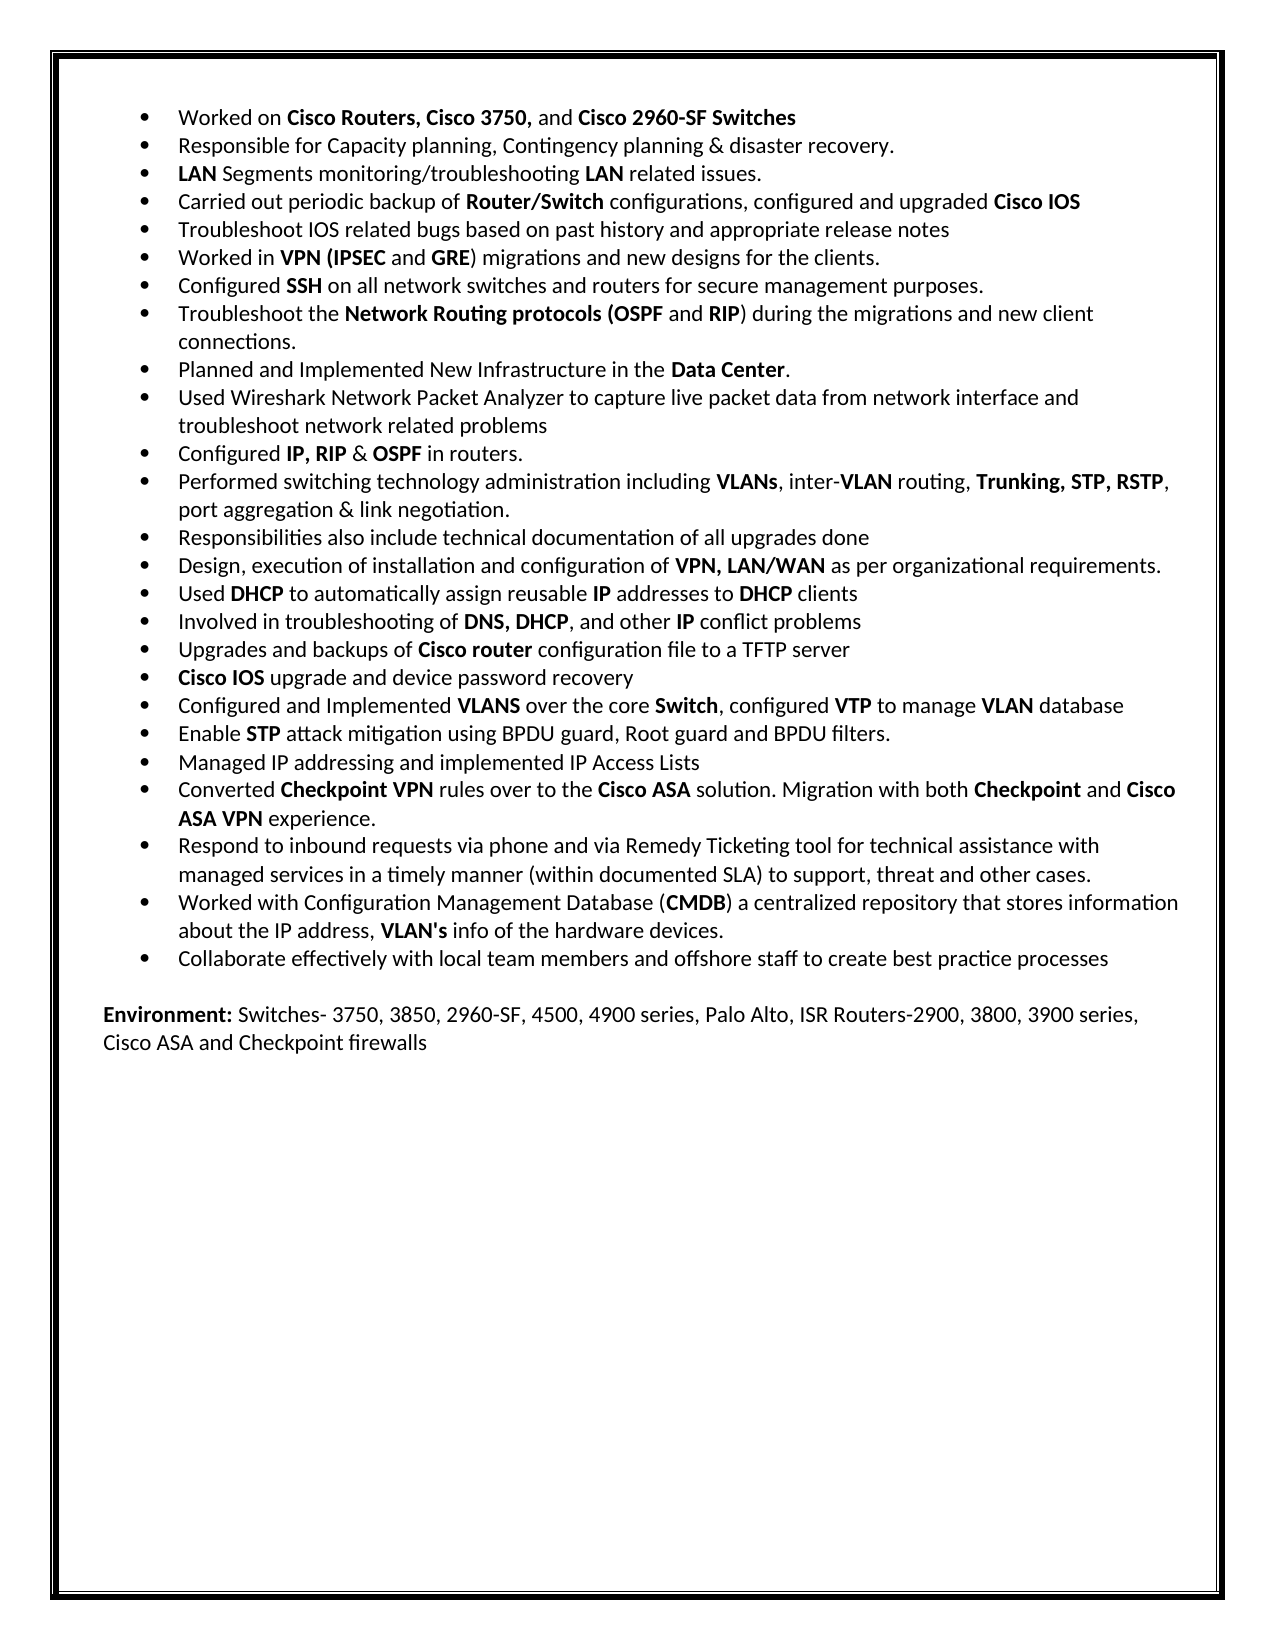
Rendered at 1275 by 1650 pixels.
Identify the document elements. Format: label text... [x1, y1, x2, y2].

list Configured SSH on all network switches and routers for secure management purposes. [141, 271, 1181, 299]
list Troubleshoot IOS related bugs based on past history and appropriate release notes [141, 215, 1181, 243]
list Planned and Implemented New Infrastructure in the Data Center. [141, 355, 1181, 383]
list Used Wireshark Network Packet Analyzer to capture live packet data from network interface and troubleshoot network related problems [141, 383, 1181, 439]
list Troubleshoot the Network Routing protocols (OSPF and RIP) during the migrations and new client connections. [141, 299, 1181, 355]
list Cisco IOS upgrade and device password recovery [141, 663, 1181, 692]
list LAN Segments monitoring/troubleshooting LAN related issues. [141, 159, 1181, 187]
list Upgrades and backups of Cisco router configuration file to a TFTP server [141, 636, 1181, 663]
list Performed switching technology administration including VLANs, inter-VLAN routing, Trunking, STP, RSTP, port aggregation & link negotiation. [141, 467, 1181, 523]
list Configured and Implemented VLANS over the core Switch, configured VTP to manage VLAN database [141, 692, 1181, 719]
list Involved in troubleshooting of DNS, DHCP, and other IP conflict problems [141, 607, 1181, 636]
list Worked with Configuration Management Database (CMDB) a centralized repository that stores information about the IP address, VLAN's info of the hardware devices. [141, 888, 1181, 944]
list Worked in VPN (IPSEC and GRE) migrations and new designs for the clients. [141, 243, 1181, 271]
list Converted Checkpoint VPN rules over to the Cisco ASA solution. Migration with both Checkpoint and Cisco ASA VPN experience. [141, 776, 1181, 832]
list Carried out periodic backup of Router/Switch configurations, configured and upgraded Cisco IOS [141, 187, 1181, 215]
list Design, execution of installation and configuration of VPN, LAN/WAN as per organizational requirements. [141, 551, 1181, 579]
list Responsibilities also include technical documentation of all upgrades done [141, 523, 1181, 551]
list Responsible for Capacity planning, Contingency planning & disaster recovery. [141, 131, 1181, 159]
list Respond to inbound requests via phone and via Remedy Ticketing tool for technical assistance with managed services in a timely manner (within documented SLA) to support, threat and other cases. [141, 832, 1181, 888]
list Worked on Cisco Routers, Cisco 3750, and Cisco 2960-SF Switches [141, 103, 1181, 131]
list Enable STP attack mitigation using BPDU guard, Root guard and BPDU filters. [141, 719, 1181, 748]
list Used DHCP to automatically assign reusable IP addresses to DHCP clients [141, 579, 1181, 607]
text Environment: Switches- 3750, 3850, 2960-SF, 4500, 4900 series, Palo Alto, ISR Routers-2900, 3800, 3900 series, Cisco ASA and Checkpoint firewalls [103, 1000, 1181, 1056]
list Configured IP, RIP & OSPF in routers. [141, 439, 1181, 467]
list Managed IP addressing and implemented IP Access Lists [141, 748, 1181, 776]
list Collaborate effectively with local team members and offshore staff to create best practice processes [141, 944, 1181, 972]
